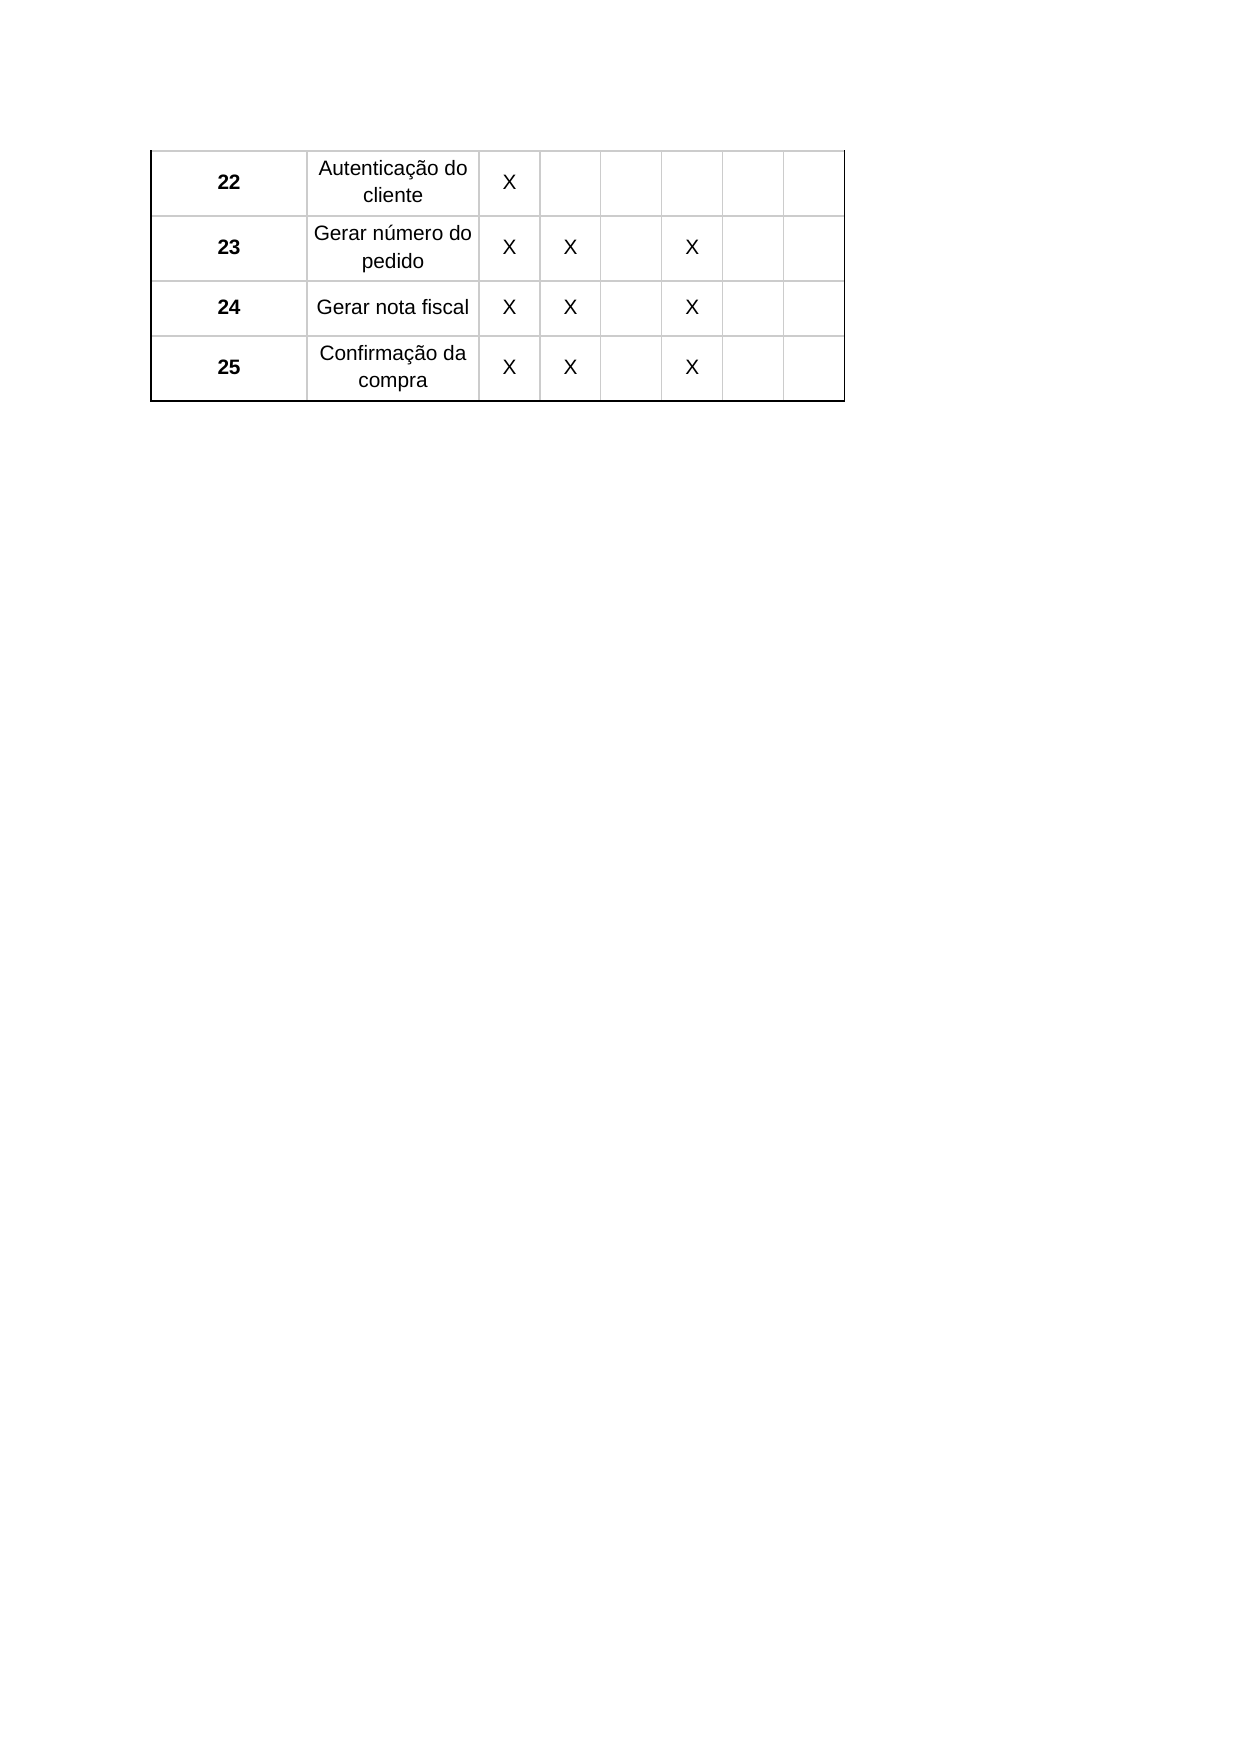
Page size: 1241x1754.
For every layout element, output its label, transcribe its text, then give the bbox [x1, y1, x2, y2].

table_cell X [662, 337, 722, 400]
table_cell X [480, 152, 539, 215]
table_cell [601, 152, 661, 215]
table_cell X [480, 217, 539, 280]
table_cell Confirmação da compra [308, 337, 478, 400]
table_cell X [541, 337, 600, 400]
table_cell Gerar número do pedido [308, 217, 478, 280]
table_cell 23 [152, 217, 306, 280]
table_cell [601, 217, 661, 280]
table_cell [784, 152, 844, 215]
table_cell 22 [152, 152, 306, 215]
table_cell [723, 217, 783, 280]
table_cell X [662, 217, 722, 280]
table_cell X [662, 282, 722, 335]
table_cell [541, 152, 600, 215]
table_cell [723, 337, 783, 400]
table_cell 24 [152, 282, 306, 335]
table_cell [723, 152, 783, 215]
table_cell [601, 337, 661, 400]
table_cell Autenticação do cliente [308, 152, 478, 215]
table_cell X [541, 217, 600, 280]
table_cell [784, 337, 844, 400]
table_cell X [480, 282, 539, 335]
table_cell [601, 282, 661, 335]
table_cell Gerar nota fiscal [308, 282, 478, 335]
table_cell 25 [152, 337, 306, 400]
table_cell [662, 152, 722, 215]
table_cell X [541, 282, 600, 335]
table_cell [723, 282, 783, 335]
table_cell [784, 282, 844, 335]
table_cell [784, 217, 844, 280]
table_cell X [480, 337, 539, 400]
